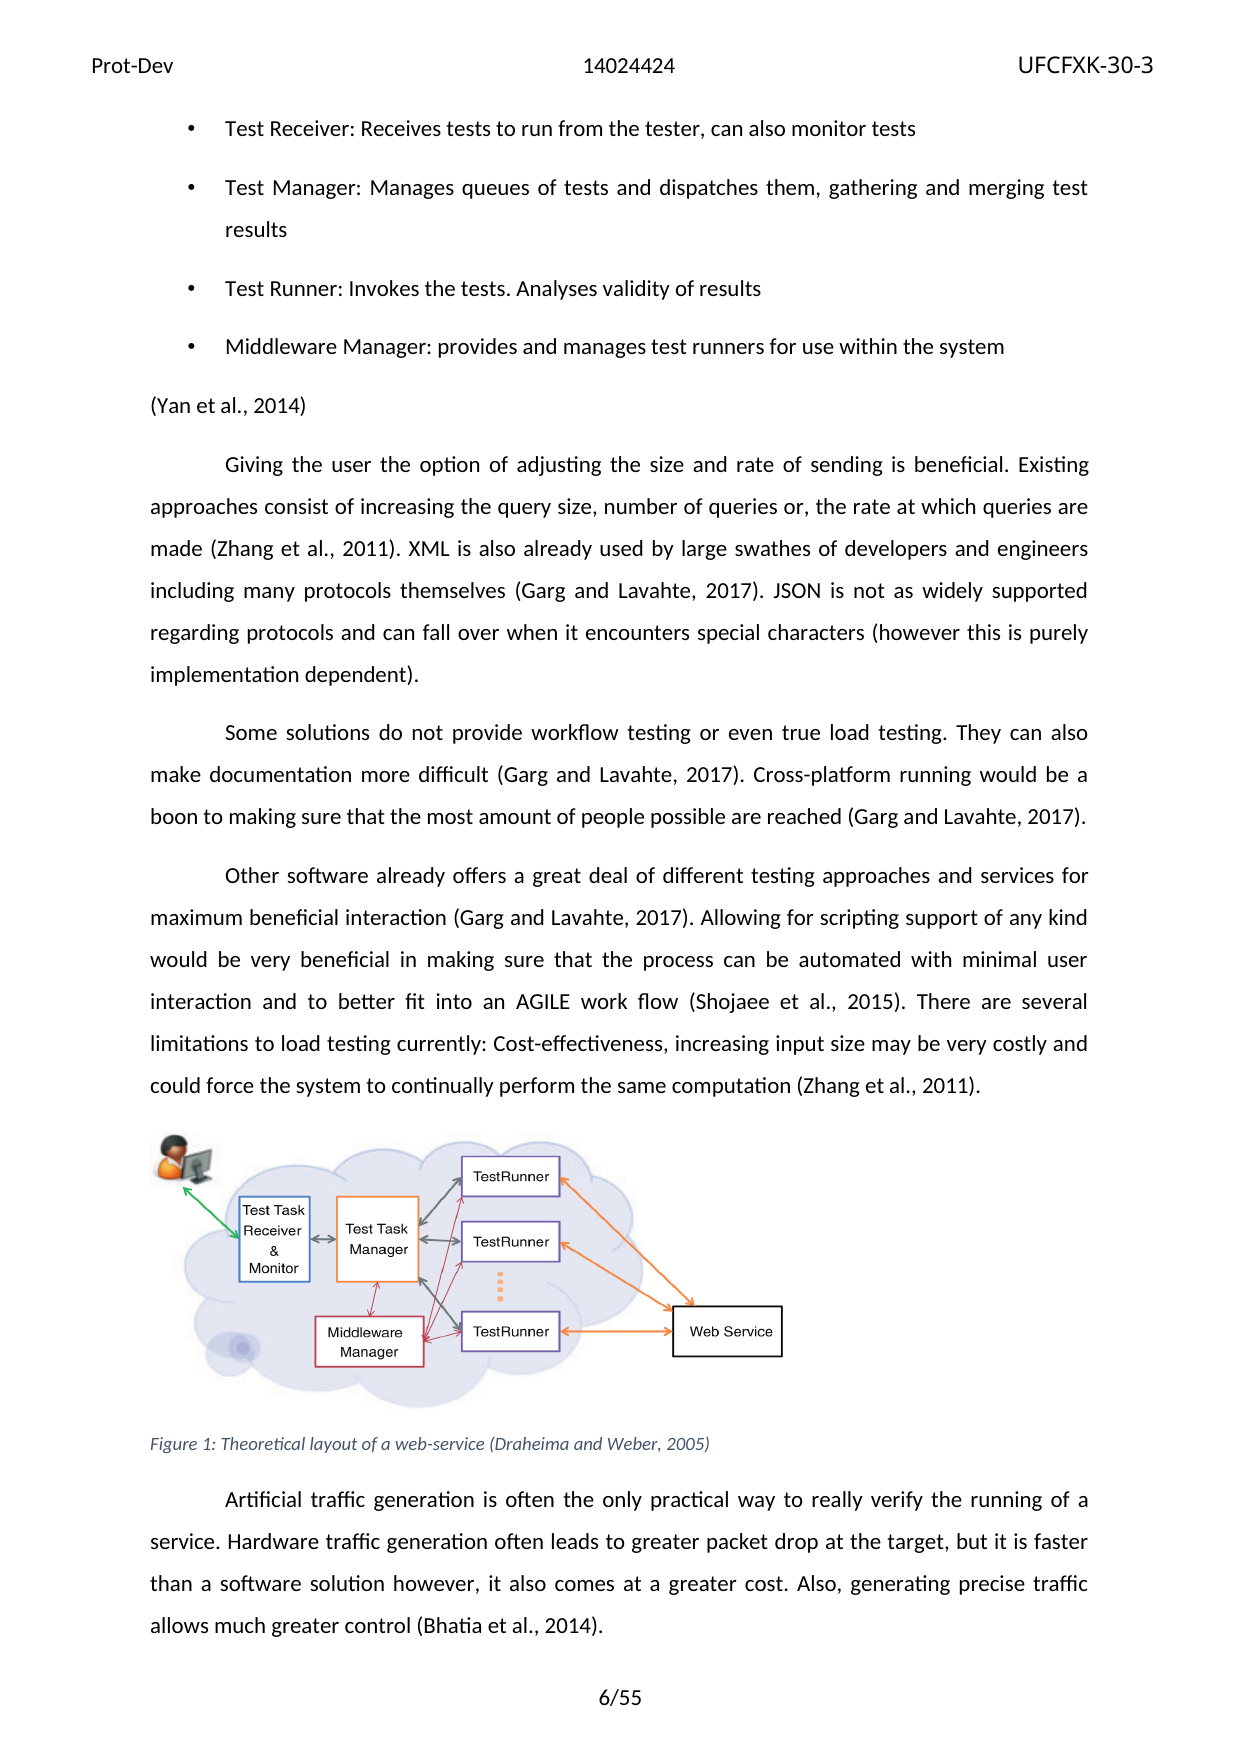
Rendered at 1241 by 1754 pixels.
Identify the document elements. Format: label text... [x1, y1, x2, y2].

list Test Runner: Invokes the tests. Analyses validity of results [187, 274, 1090, 302]
picture [150, 1129, 791, 1411]
text Artificial traffic generation is often the only practical way to really verify the running of a service. Hardware traffic generation often leads to greater packet drop at the target, but it is faster than a software solution however, it also comes at a greater cost. Also, generating precise traffic allows much greater control (Bhatia et al., 2014). [150, 1485, 1090, 1639]
text (Yan et al., 2014) [150, 391, 1090, 419]
text Some solutions do not provide workflow testing or even true load testing. They can also make documentation more difficult (Garg and Lavahte, 2017). Cross-platform running would be a boon to making sure that the most amount of people possible are reached (Garg and Lavahte, 2017). [150, 718, 1090, 830]
list Test Manager: Manages queues of tests and dispatches them, gathering and merging test results [187, 173, 1090, 243]
list Middleware Manager: provides and manages test runners for use within the system [187, 332, 1090, 361]
list Test Receiver: Receives tests to run from the tester, can also monitor tests [187, 114, 1090, 143]
text Giving the user the option of adjusting the size and rate of sending is beneficial. Existing approaches consist of increasing the query size, number of queries or, the rate at which queries are made (Zhang et al., 2011). XML is also already used by large swathes of developers and engineers including many protocols themselves (Garg and Lavahte, 2017). JSON is not as widely supported regarding protocols and can fall over when it encounters special characters (however this is purely implementation dependent). [150, 450, 1090, 688]
text Other software already offers a great deal of different testing approaches and services for maximum beneficial interaction (Garg and Lavahte, 2017). Allowing for scripting support of any kind would be very beneficial in making sure that the process can be automated with minimal user interaction and to better fit into an AGILE work flow (Shojaee et al., 2015). There are several limitations to load testing currently: Cost-effectiveness, increasing input size may be very costly and could force the system to continually perform the same computation (Zhang et al., 2011). [150, 861, 1090, 1099]
